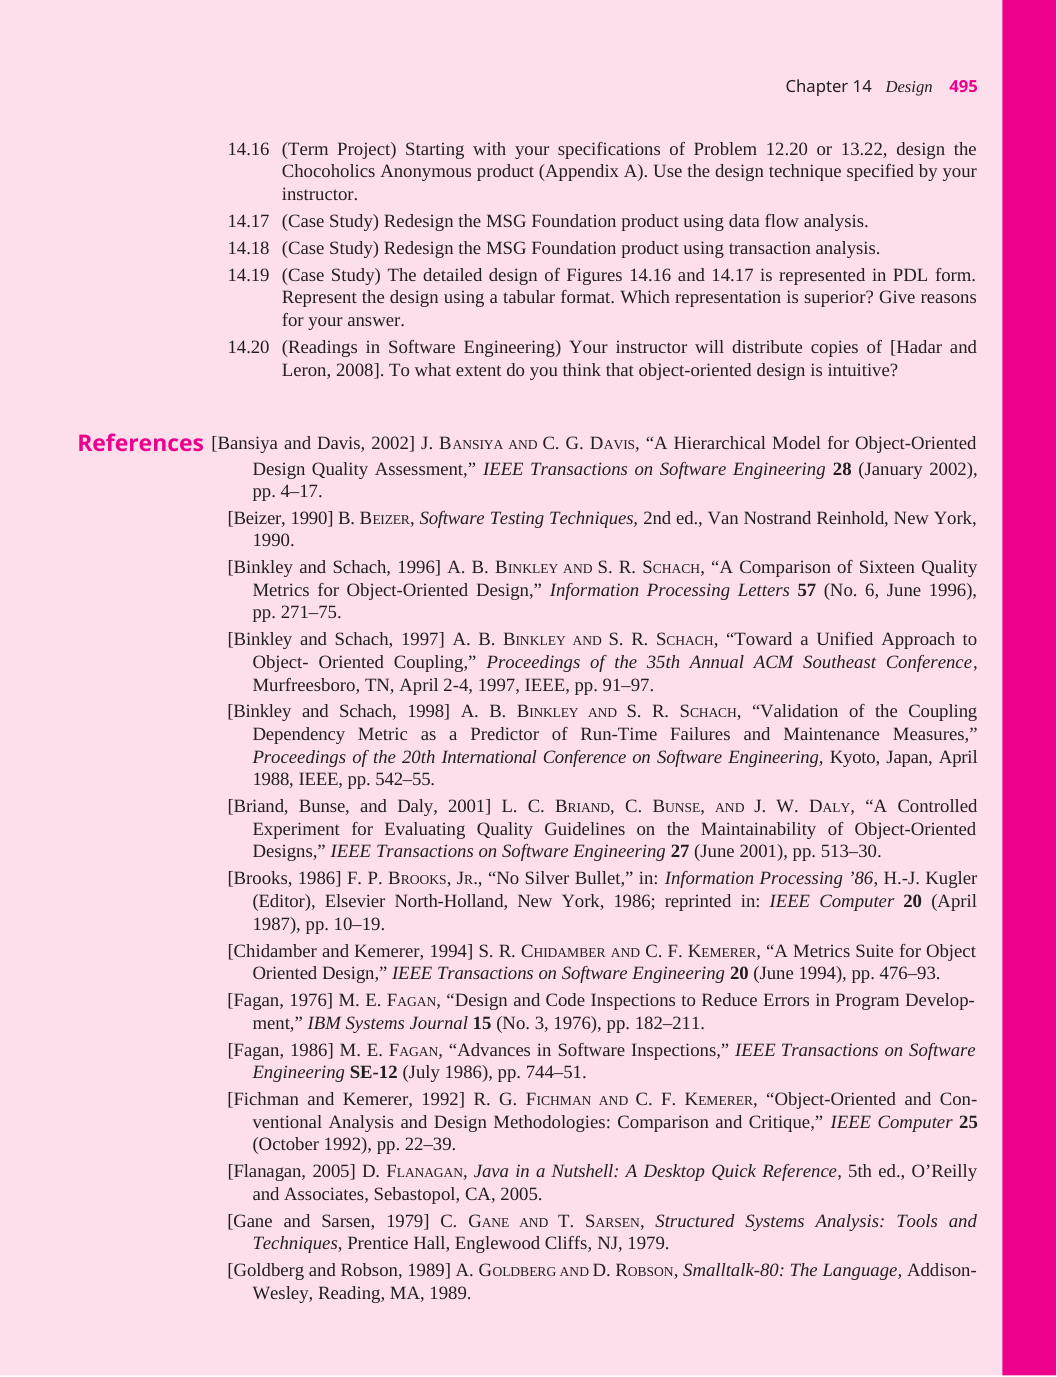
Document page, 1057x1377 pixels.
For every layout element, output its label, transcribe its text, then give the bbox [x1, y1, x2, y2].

list (Case Study) The detailed design of Figures 14.16 and 14.17 is represented in PDL form. Represent the design using a tabular format. Which representation is superior? Give reasons for your answer. [227, 264, 978, 331]
text [Fagan, 1986] M. E. FAGAN, “Advances in Software Inspections,” IEEE Transactions on Software Engineering SE-12 (July 1986), pp. 744–51. [227, 1038, 989, 1083]
text [Binkley and Schach, 1998] A. B. BINKLEY AND S. R. SCHACH, “Validation of the Coupling Dependency Metric as a Predictor of Run-Time Failures and Maintenance Measures,” Proceedings of the 20th International Conference on Software Engineering, Kyoto, Japan, April 1988, IEEE, pp. 542–55. [227, 700, 978, 790]
text [Briand, Bunse, and Daly, 2001] L. C. BRIAND, C. BUNSE, AND J. W. DALY, “A Controlled Experiment for Evaluating Quality Guidelines on the Maintainability of Object-Oriented Designs,” IEEE Transactions on Software Engineering 27 (June 2001), pp. 513–30. [227, 795, 978, 862]
text [Chidamber and Kemerer, 1994] S. R. CHIDAMBER AND C. F. KEMERER, “A Metrics Suite for Object Oriented Design,” IEEE Transactions on Software Engineering 20 (June 1994), pp. 476–93. [227, 939, 978, 984]
text Chapter 14 Design 495 [211, 74, 978, 97]
text [Beizer, 1990] B. BEIZER, Software Testing Techniques, 2nd ed., Van Nostrand Reinhold, New York, 1990. [227, 507, 978, 551]
list (Case Study) Redesign the MSG Foundation product using data flow analysis. [227, 209, 989, 231]
text [Brooks, 1986] F. P. BROOKS, JR., “No Silver Bullet,” in: Information Processing ’86, H.-J. Kugler (Editor), Elsevier North-Holland, New York, 1986; reprinted in: IEEE Computer 20 (April 1987), pp. 10–19. [227, 867, 978, 934]
text [Goldberg and Robson, 1989] A. GOLDBERG AND D. ROBSON, Smalltalk-80: The Language, Addison- Wesley, Reading, MA, 1989. [227, 1259, 979, 1303]
text [Gane and Sarsen, 1979] C. GANE AND T. SARSEN, Structured Systems Analysis: Tools and Techniques, Prentice Hall, Englewood Cliffs, NJ, 1979. [227, 1210, 978, 1254]
text [Fichman and Kemerer, 1992] R. G. FICHMAN AND C. F. KEMERER, “Object-Oriented and Con- ventional Analysis and Design Methodologies: Comparison and Critique,” IEEE Computer 25 (October 1992), pp. 22–39. [227, 1088, 978, 1155]
list (Case Study) Redesign the MSG Foundation product using transaction analysis. [227, 237, 989, 258]
text References [Bansiya and Davis, 2002] J. BANSIYA AND C. G. DAVIS, “A Hierarchical Model for Object-Oriented Design Quality Assessment,” IEEE Transactions on Software Engineering 28 (January 2002), pp. 4–17. [77, 426, 978, 501]
text [Binkley and Schach, 1996] A. B. BINKLEY AND S. R. SCHACH, “A Comparison of Sixteen Quality Metrics for Object-Oriented Design,” Information Processing Letters 57 (No. 6, June 1996), pp. 271–75. [227, 556, 978, 623]
text [Fagan, 1976] M. E. FAGAN, “Design and Code Inspections to Reduce Errors in Program Develop- ment,” IBM Systems Journal 15 (No. 3, 1976), pp. 182–211. [227, 989, 989, 1033]
text [Binkley and Schach, 1997] A. B. BINKLEY AND S. R. SCHACH, “Toward a Unified Approach to Object- Oriented Coupling,” Proceedings of the 35th Annual ACM Southeast Conference, Murfreesboro, TN, April 2-4, 1997, IEEE, pp. 91–97. [227, 628, 978, 695]
text [Flanagan, 2005] D. FLANAGAN, Java in a Nutshell: A Desktop Quick Reference, 5th ed., O’Reilly and Associates, Sebastopol, CA, 2005. [227, 1160, 978, 1204]
list (Term Project) Starting with your specifications of Problem 12.20 or 13.22, design the Chocoholics Anonymous product (Appendix A). Use the design technique specified by your instructor. [227, 137, 978, 204]
list (Readings in Software Engineering) Your instructor will distribute copies of [Hadar and Leron, 2008]. To what extent do you think that object-oriented design is intuitive? [227, 336, 978, 380]
